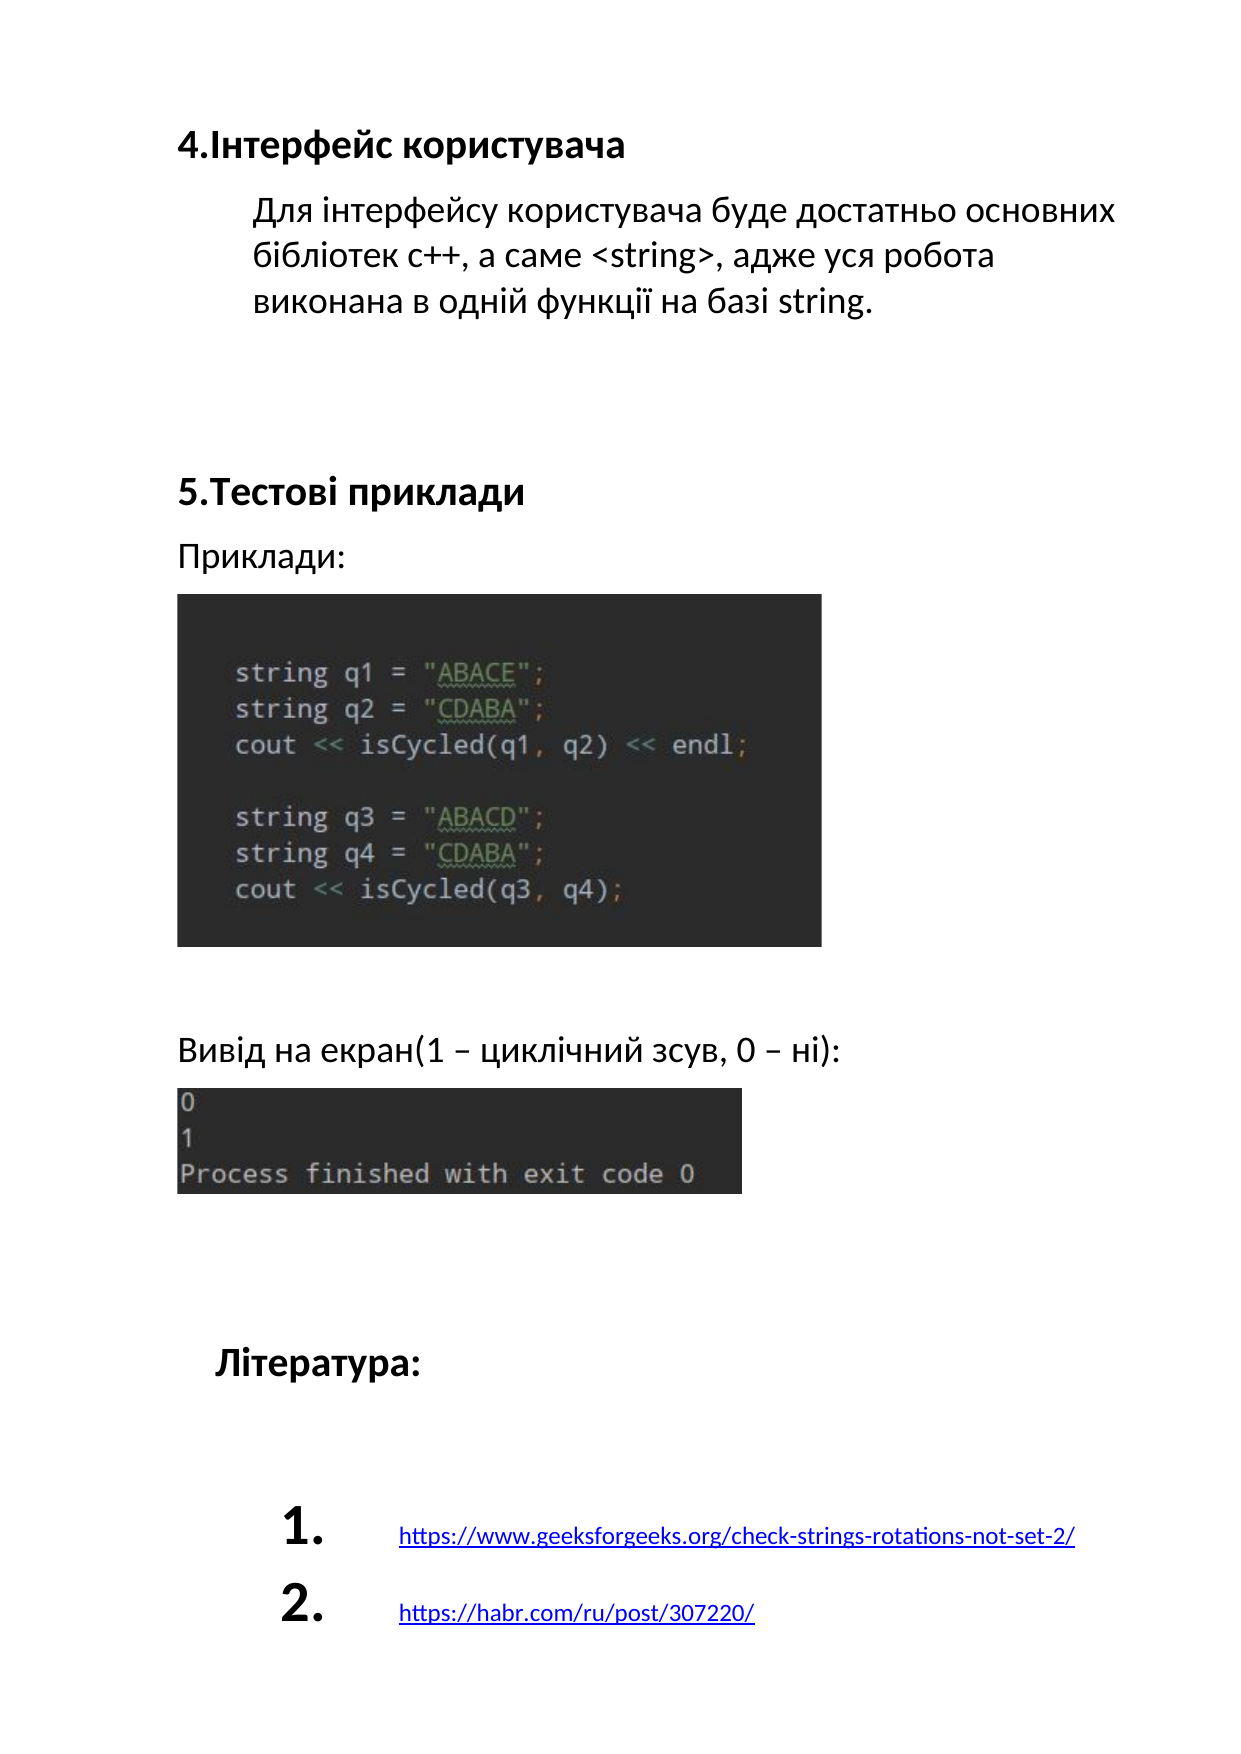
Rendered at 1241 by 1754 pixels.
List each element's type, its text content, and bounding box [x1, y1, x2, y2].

list Для інтерфейсу користувача буде достатньо основних бібліотек с++, а саме <string>, адже уся робота виконана в одній функції на базі string. [252, 186, 1152, 323]
picture [177, 594, 822, 947]
list https://www.geeksforgeeks.org/check-strings-rotations-not-set-2/ [281, 1488, 1152, 1559]
list https://habr.com/ru/post/307220/ [281, 1564, 1152, 1636]
text Література: [215, 1336, 1152, 1386]
picture [177, 1088, 742, 1194]
text 4.Інтерфейс користувача [177, 118, 1152, 169]
text Приклади: [177, 532, 1152, 578]
text 5.Тестові приклади [177, 465, 1152, 516]
text Вивід на екран(1 – циклічний зсув, 0 – ні): [177, 1026, 1152, 1072]
